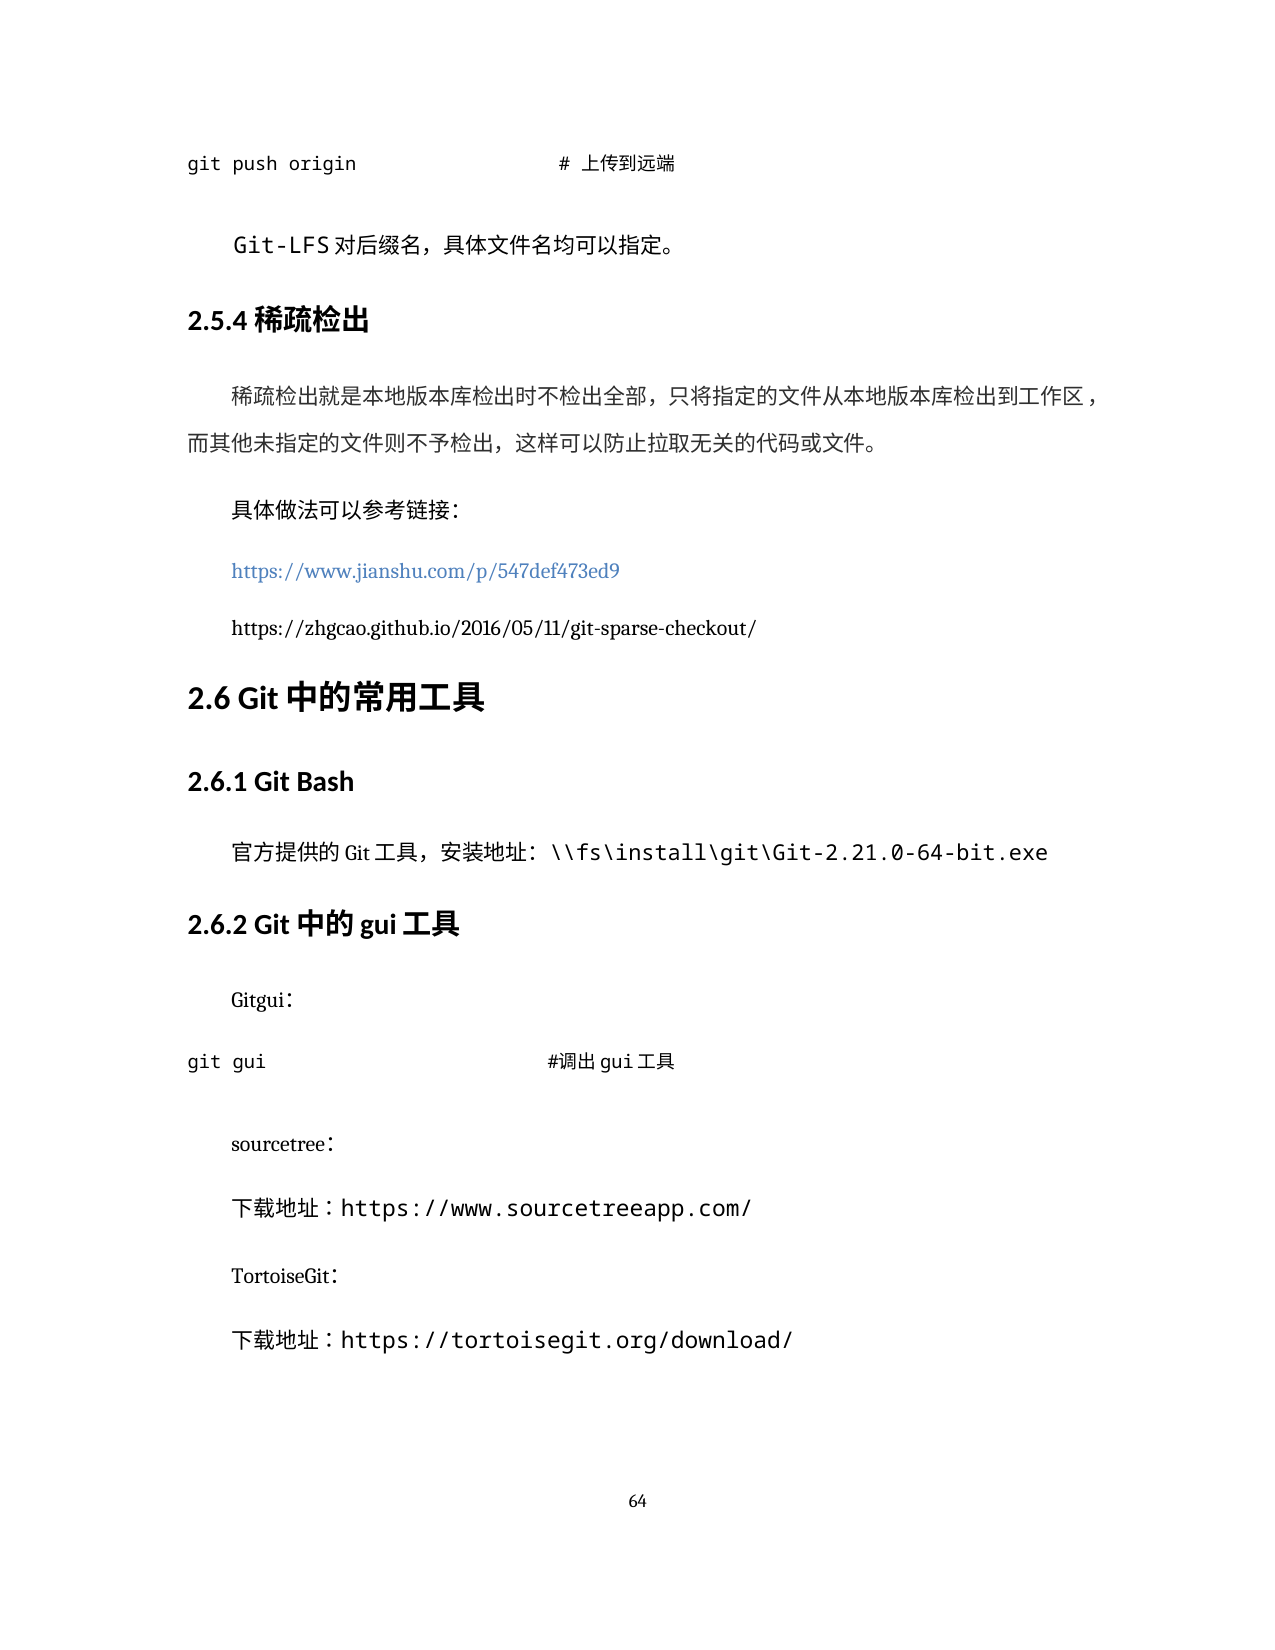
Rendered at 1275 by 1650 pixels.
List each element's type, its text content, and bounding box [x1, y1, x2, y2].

subtitle 2.6.1 Git Bash [187, 763, 1087, 799]
table_header git gui #调出gui工具 [176, 1048, 1099, 1107]
text https://zhgcao.github.io/2016/05/11/git-sparse-checkout/ [187, 615, 1087, 641]
text Gitgui： [187, 982, 1087, 1013]
text 稀疏检出就是本地版本库检出时不检出全部，只将指定的文件从本地版本库检出到工作区，而其他未指定的文件则不予检出，这样可以防止拉取无关的代码或文件。 [187, 379, 1087, 458]
text https://www.jianshu.com/p/547def473ed9 [187, 559, 1087, 584]
subtitle 2.5.4 稀疏检出 [187, 297, 1087, 339]
text 官方提供的Git工具，安装地址：\\fs\install\git\Git-2.21.0-64-bit.exe [187, 835, 1087, 867]
text 下载地址：https://tortoisegit.org/download/ [187, 1324, 1087, 1355]
text sourcetree： [187, 1126, 1087, 1157]
text TortoiseGit： [187, 1258, 1087, 1289]
subtitle 2.6 Git中的常用工具 [187, 674, 1087, 719]
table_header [176, 150, 1099, 209]
text 下载地址：https://www.sourcetreeapp.com/ [187, 1192, 1087, 1223]
subtitle 2.6.2 Git中的gui工具 [187, 904, 1087, 943]
text 具体做法可以参考链接： [187, 493, 1087, 524]
text Git-LFS对后缀名，具体文件名均可以指定。 [187, 228, 1087, 260]
